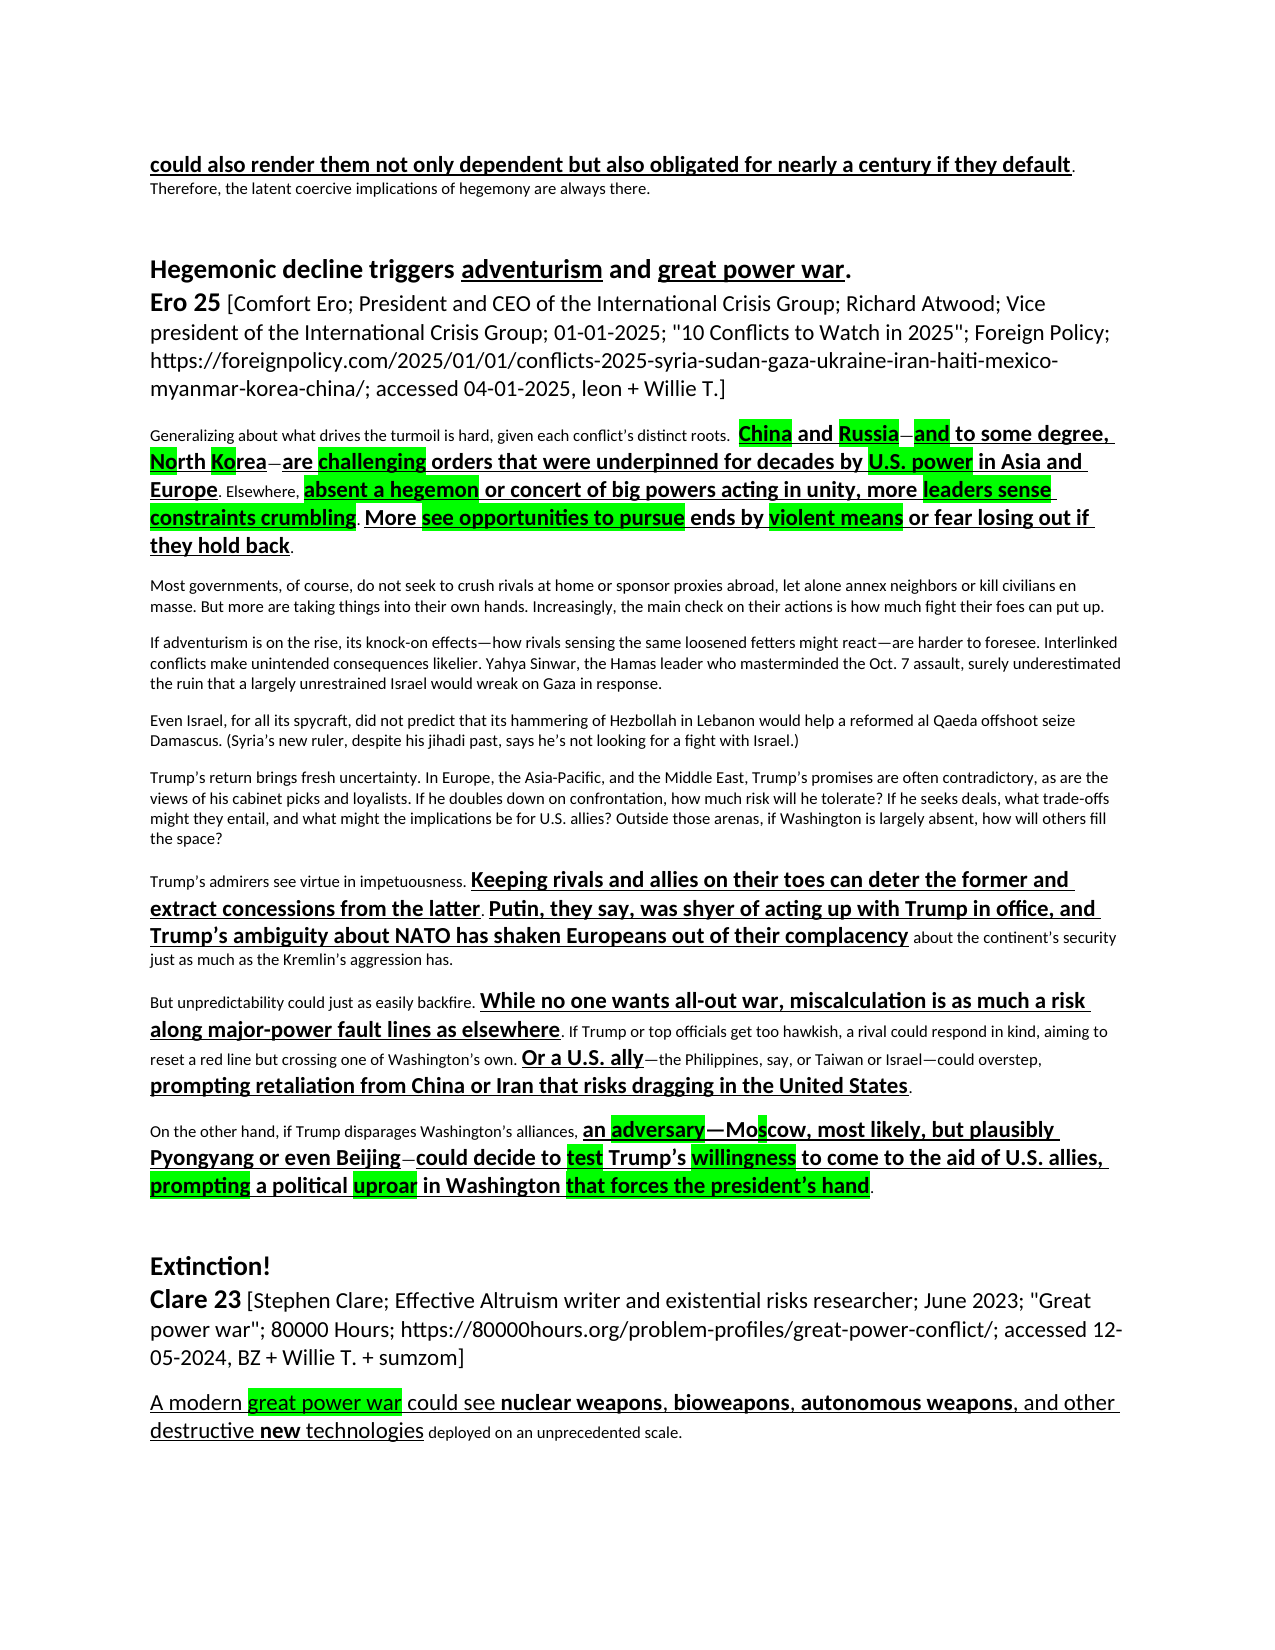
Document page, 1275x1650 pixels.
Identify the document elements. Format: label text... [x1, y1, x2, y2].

text On the other hand, if Trump disparages Washington’s alliances, an adversary—Moscow, most likely, but plausibly Pyongyang or even Beijing—could decide to test Trump’s willingness to come to the aid of U.S. allies, prompting a political uproar in Washington that forces the president’s hand. [150, 1115, 1125, 1199]
text A modern great power war could see nuclear weapons, bioweapons, autonomous weapons, and other destructive new technologies deployed on an unprecedented scale. [150, 1388, 1125, 1444]
text Trump’s admirers see virtue in impetuousness. Keeping rivals and allies on their toes can deter the former and extract concessions from the latter. Putin, they say, was shyer of acting up with Trump in office, and Trump’s ambiguity about NATO has shaken Europeans out of their complacency about the continent’s security just as much as the Kremlin’s aggression has. [150, 866, 1125, 970]
text Hegemonic decline triggers adventurism and great power war. [150, 252, 1125, 285]
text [150, 150, 1125, 198]
text Most governments, of course, do not seek to crush rivals at home or sponsor proxies abroad, let alone annex neighbors or kill civilians en masse. But more are taking things into their own hands. Increasingly, the main check on their actions is how much fight their foes can put up. [150, 576, 1125, 616]
text Trump’s return brings fresh uncertainty. In Europe, the Asia-Pacific, and the Middle East, Trump’s promises are often contradictory, as are the views of his cabinet picks and loyalists. If he doubles down on confrontation, how much risk will he tolerate? If he seeks deals, what trade-offs might they entail, and what might the implications be for U.S. allies? Outside those arenas, if Washington is largely absent, how will others fill the space? [150, 768, 1125, 849]
text Even Israel, for all its spycraft, did not predict that its hammering of Hezbollah in Lebanon would help a reformed al Qaeda offshoot seize Damascus. (Syria’s new ruler, despite his jihadi past, says he’s not looking for a fight with Israel.) [150, 710, 1125, 751]
text Ero 25 [Comfort Ero; President and CEO of the International Crisis Group; Richard Atwood; Vice president of the International Crisis Group; 01-01-2025; "10 Conflicts to Watch in 2025"; Foreign Policy; https://foreignpolicy.com/2025/01/01/conflicts-2025-syria-sudan-gaza-ukraine-iran-haiti-mexico-myanmar-korea-china/; accessed 04-01-2025, leon + Willie T.] [150, 285, 1125, 402]
text If adventurism is on the rise, its knock-on effects—how rivals sensing the same loosened fetters might react—are harder to foresee. Interlinked conflicts make unintended consequences likelier. Yahya Sinwar, the Hamas leader who masterminded the Oct. 7 assault, surely underestimated the ruin that a largely unrestrained Israel would wreak on Gaza in response. [150, 633, 1125, 694]
text Clare 23 [Stephen Clare; Effective Altruism writer and existential risks researcher; June 2023; "Great power war"; 80000 Hours; https://80000hours.org/problem-profiles/great-power-conflict/; accessed 12-05-2024, BZ + Willie T. + sumzom] [150, 1282, 1125, 1371]
text But unpredictability could just as easily backfire. While no one wants all-out war, miscalculation is as much a risk along major-power fault lines as elsewhere. If Trump or top officials get too hawkish, a rival could respond in kind, aiming to reset a red line but crossing one of Washington’s own. Or a U.S. ally—the Philippines, say, or Taiwan or Israel—could overstep, prompting retaliation from China or Iran that risks dragging in the United States. [150, 987, 1125, 1099]
text Extinction! [150, 1249, 1125, 1282]
text Generalizing about what drives the turmoil is hard, given each conflict’s distinct roots. China and Russia—and to some degree, North Korea—are challenging orders that were underpinned for decades by U.S. power in Asia and Europe. Elsewhere, absent a hegemon or concert of big powers acting in unity, more leaders sense constraints crumbling. More see opportunities to pursue ends by violent means or fear losing out if they hold back. [150, 419, 1125, 559]
